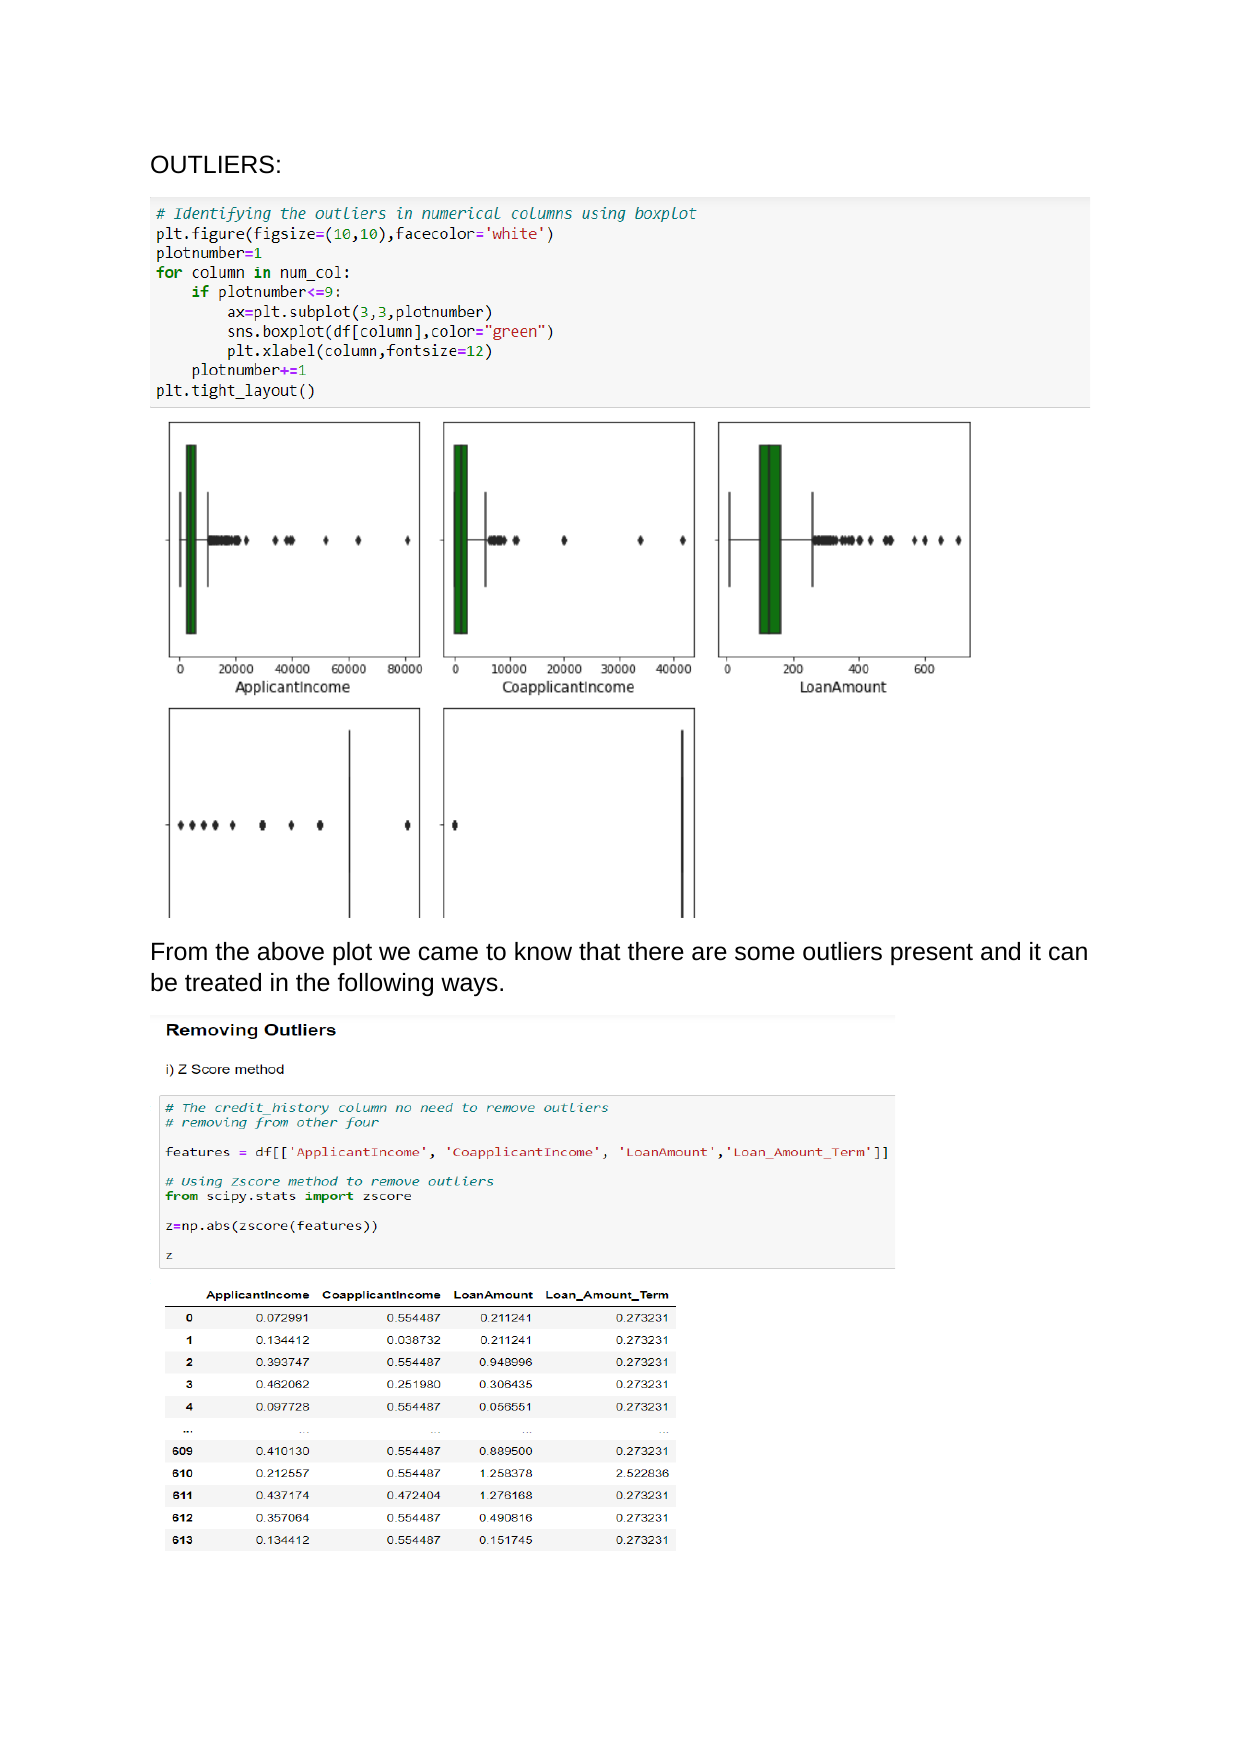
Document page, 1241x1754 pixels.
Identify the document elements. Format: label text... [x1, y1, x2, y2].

picture [150, 1015, 896, 1551]
text From the above plot we came to know that there are some outliers present and it can be treated in the following ways. [150, 937, 1090, 996]
picture [150, 197, 1091, 918]
text OUTLIERS: [150, 150, 1090, 179]
